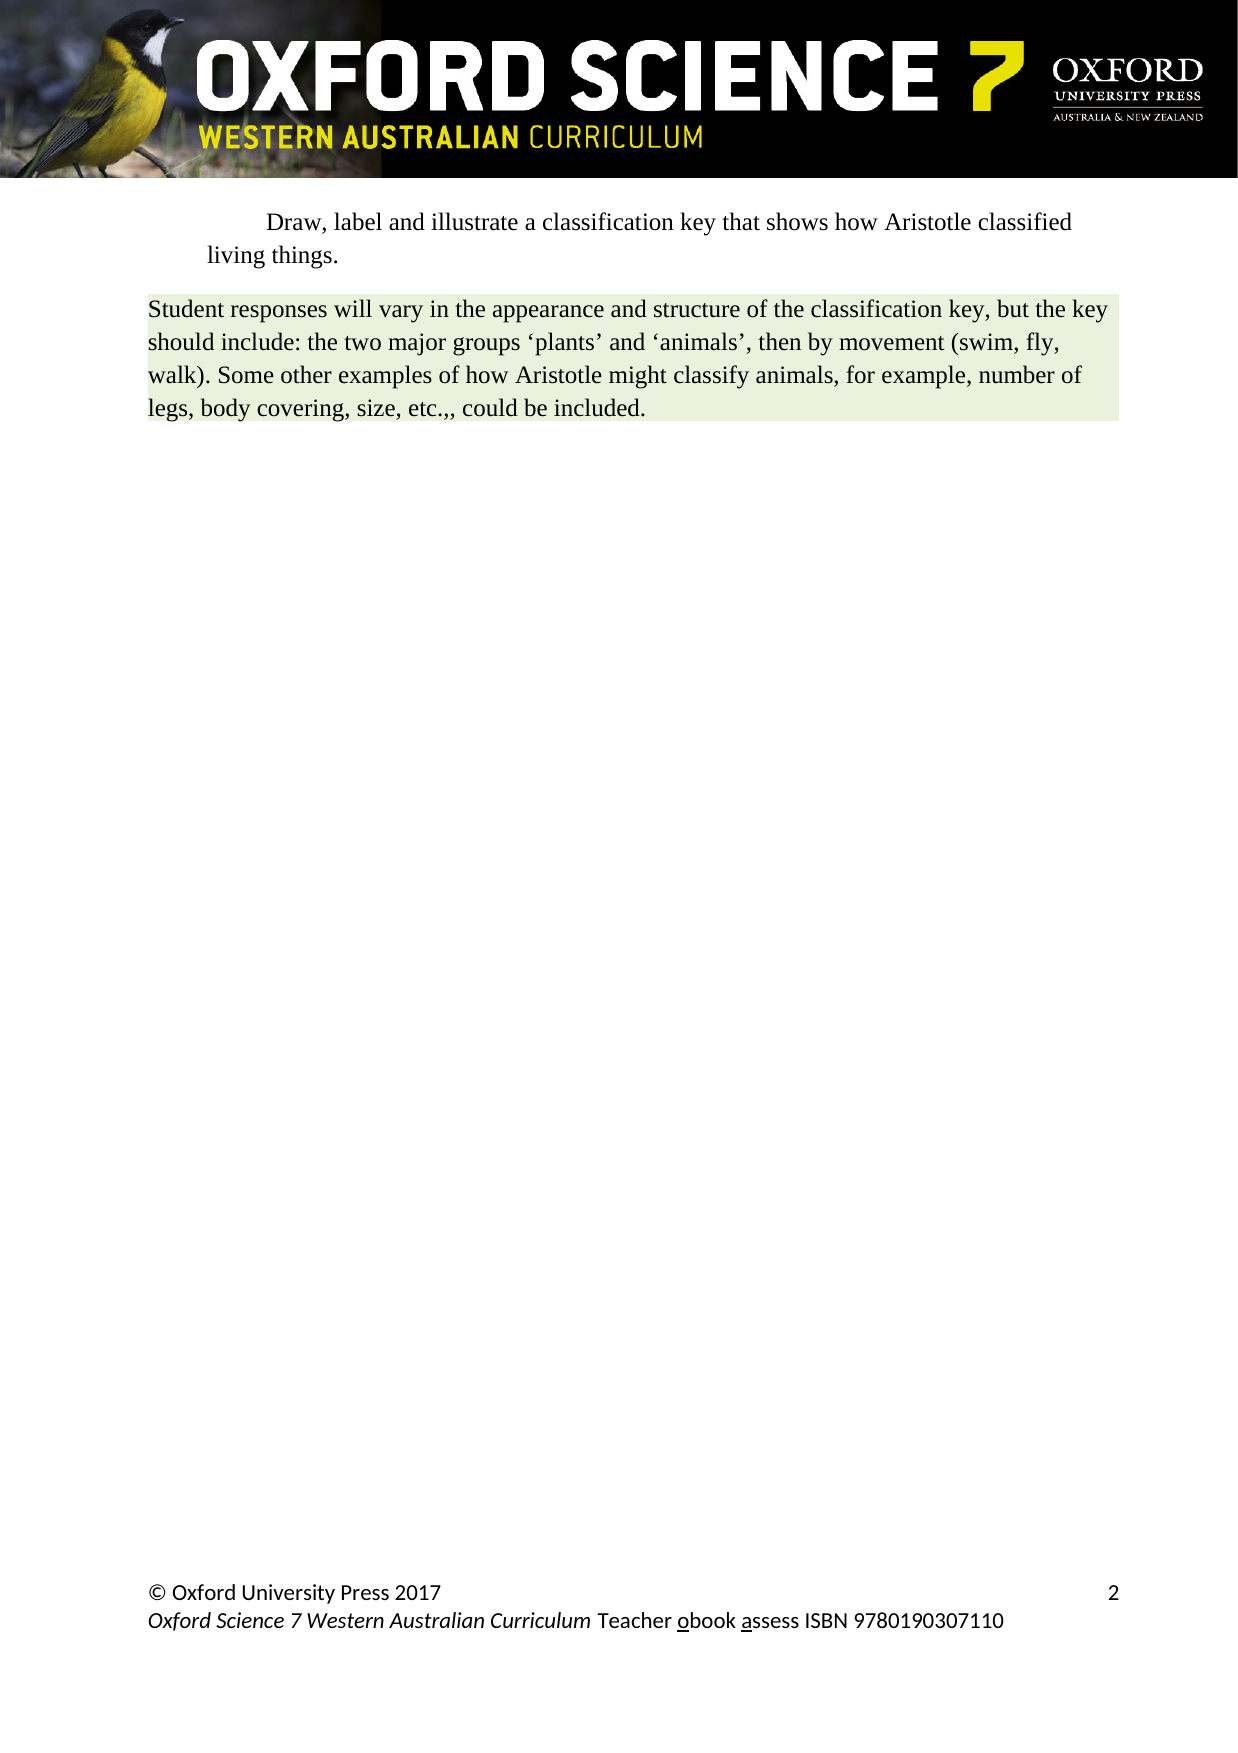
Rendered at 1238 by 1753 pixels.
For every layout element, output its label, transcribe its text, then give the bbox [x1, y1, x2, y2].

list Draw, label and illustrate a classification key that shows how Aristotle classified living things. [207, 207, 1119, 268]
text Student responses will vary in the appearance and structure of the classification key, but the key should include: the two major groups ‘plants’ and ‘animals’, then by movement (swim, fly, walk). Some other examples of how Aristotle might classify animals, for example, number of legs, body covering, size, etc.,, could be included. [148, 294, 1119, 421]
picture [0, 0, 1238, 178]
